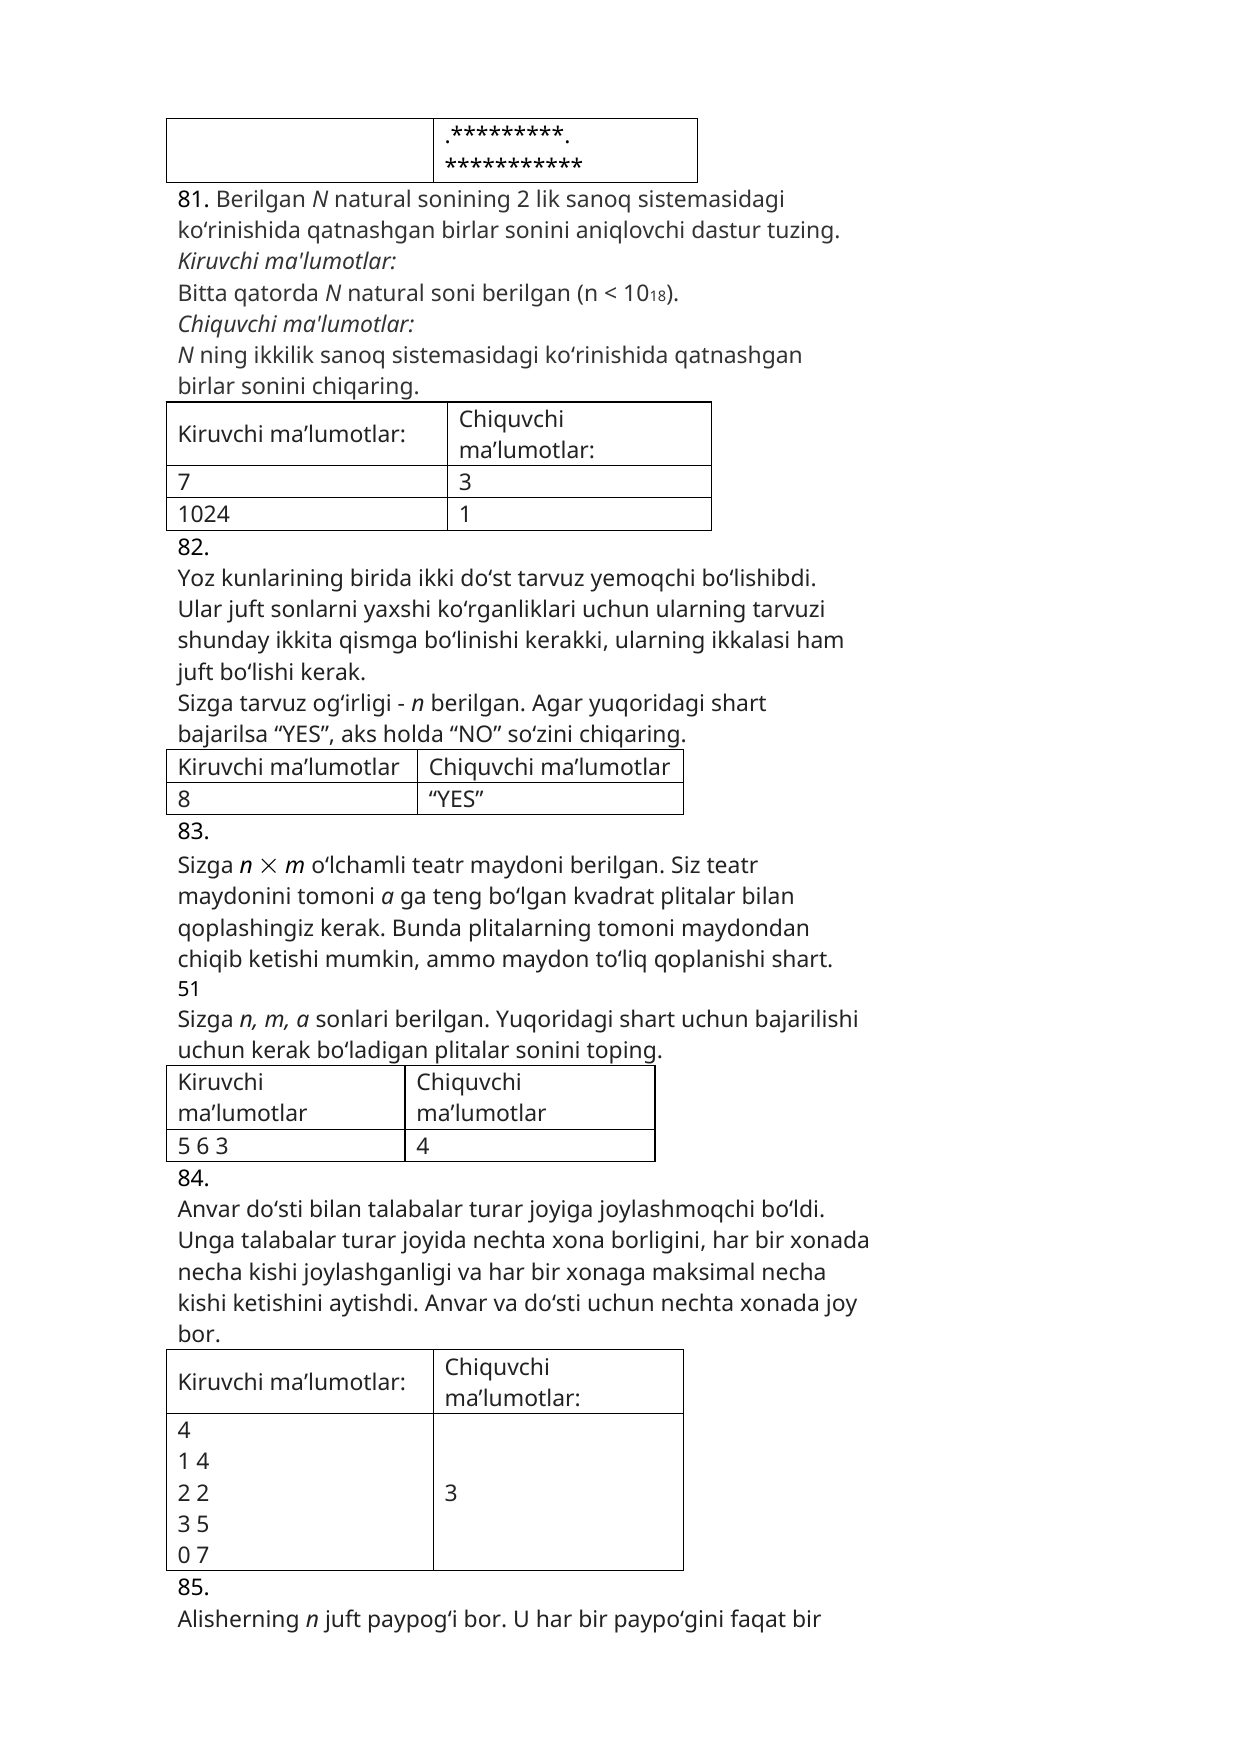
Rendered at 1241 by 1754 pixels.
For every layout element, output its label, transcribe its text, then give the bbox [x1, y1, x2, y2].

table_cell 5 6 3 [167, 1130, 404, 1161]
table_header Kiruvchi ma’lumotlar [167, 1066, 404, 1128]
text 82. Yoz kunlarining birida ikki do‘st tarvuz yemoqchi bo‘lishibdi. Ular juft sonlarni yaxshi ko‘rganliklari uchun ularning tarvuzi shunday ikkita qismga bo‘linishi kerakki, ularning ikkalasi ham juft bo‘lishi kerak. Sizga tarvuz og‘irligi - n berilgan. Agar yuqoridagi shart bajarilsa “YES”, aks holda “NO” so‘zini chiqaring. [177, 531, 1152, 749]
table_cell 4 [406, 1130, 654, 1161]
text 83. Sizga n m o‘lchamli teatr maydoni berilgan. Siz teatr maydonini tomoni a ga teng bo‘lgan kvadrat plitalar bilan qoplashingiz kerak. Bunda plitalarning tomoni maydondan chiqib ketishi mumkin, ammo maydon to‘liq qoplanishi shart. 51 Sizga n, m, a sonlari berilgan. Yuqoridagi shart uchun bajarilishi uchun kerak bo‘ladigan plitalar sonini toping. [177, 815, 1152, 1065]
table_header Chiquvchi ma’lumotlar: [434, 1350, 683, 1413]
table_cell 3 [434, 1414, 683, 1570]
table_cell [434, 119, 697, 182]
table_header Chiquvchi ma’lumotlar [406, 1066, 654, 1128]
table_cell 3 [448, 466, 711, 497]
table_cell 8 [167, 783, 417, 814]
table_header Chiquvchi ma’lumotlar: [448, 403, 711, 465]
table_cell “YES” [418, 783, 683, 814]
table_header Chiquvchi ma’lumotlar [418, 750, 683, 782]
table_cell 1 [448, 498, 711, 529]
table_cell 1024 [167, 498, 447, 529]
text 84. Anvar do‘sti bilan talabalar turar joyiga joylashmoqchi bo‘ldi. Unga talabalar turar joyida nechta xona borligini, har bir xonada necha kishi joylashganligi va har bir xonaga maksimal necha kishi ketishini aytishdi. Anvar va do‘sti uchun nechta xonada joy bor. [177, 1162, 1152, 1349]
text 81. Berilgan N natural sonining 2 lik sanoq sistemasidagi ko‘rinishida qatnashgan birlar sonini aniqlovchi dastur tuzing. Kiruvchi ma'lumotlar: Bitta qatorda N natural soni berilgan (n < 1018). Chiquvchi ma'lumotlar: N ning ikkilik sanoq sistemasidagi ko‘rinishida qatnashgan birlar sonini chiqaring. [177, 183, 1152, 401]
table_cell 7 [167, 466, 447, 497]
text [177, 1571, 1152, 1634]
table_header Kiruvchi ma’lumotlar: [167, 1350, 433, 1413]
table_header Kiruvchi ma’lumotlar: [167, 403, 447, 465]
table_header Kiruvchi ma’lumotlar [167, 750, 417, 782]
table_cell 6 [167, 119, 433, 182]
table_cell 4 1 4 2 2 3 5 0 7 [167, 1414, 433, 1570]
